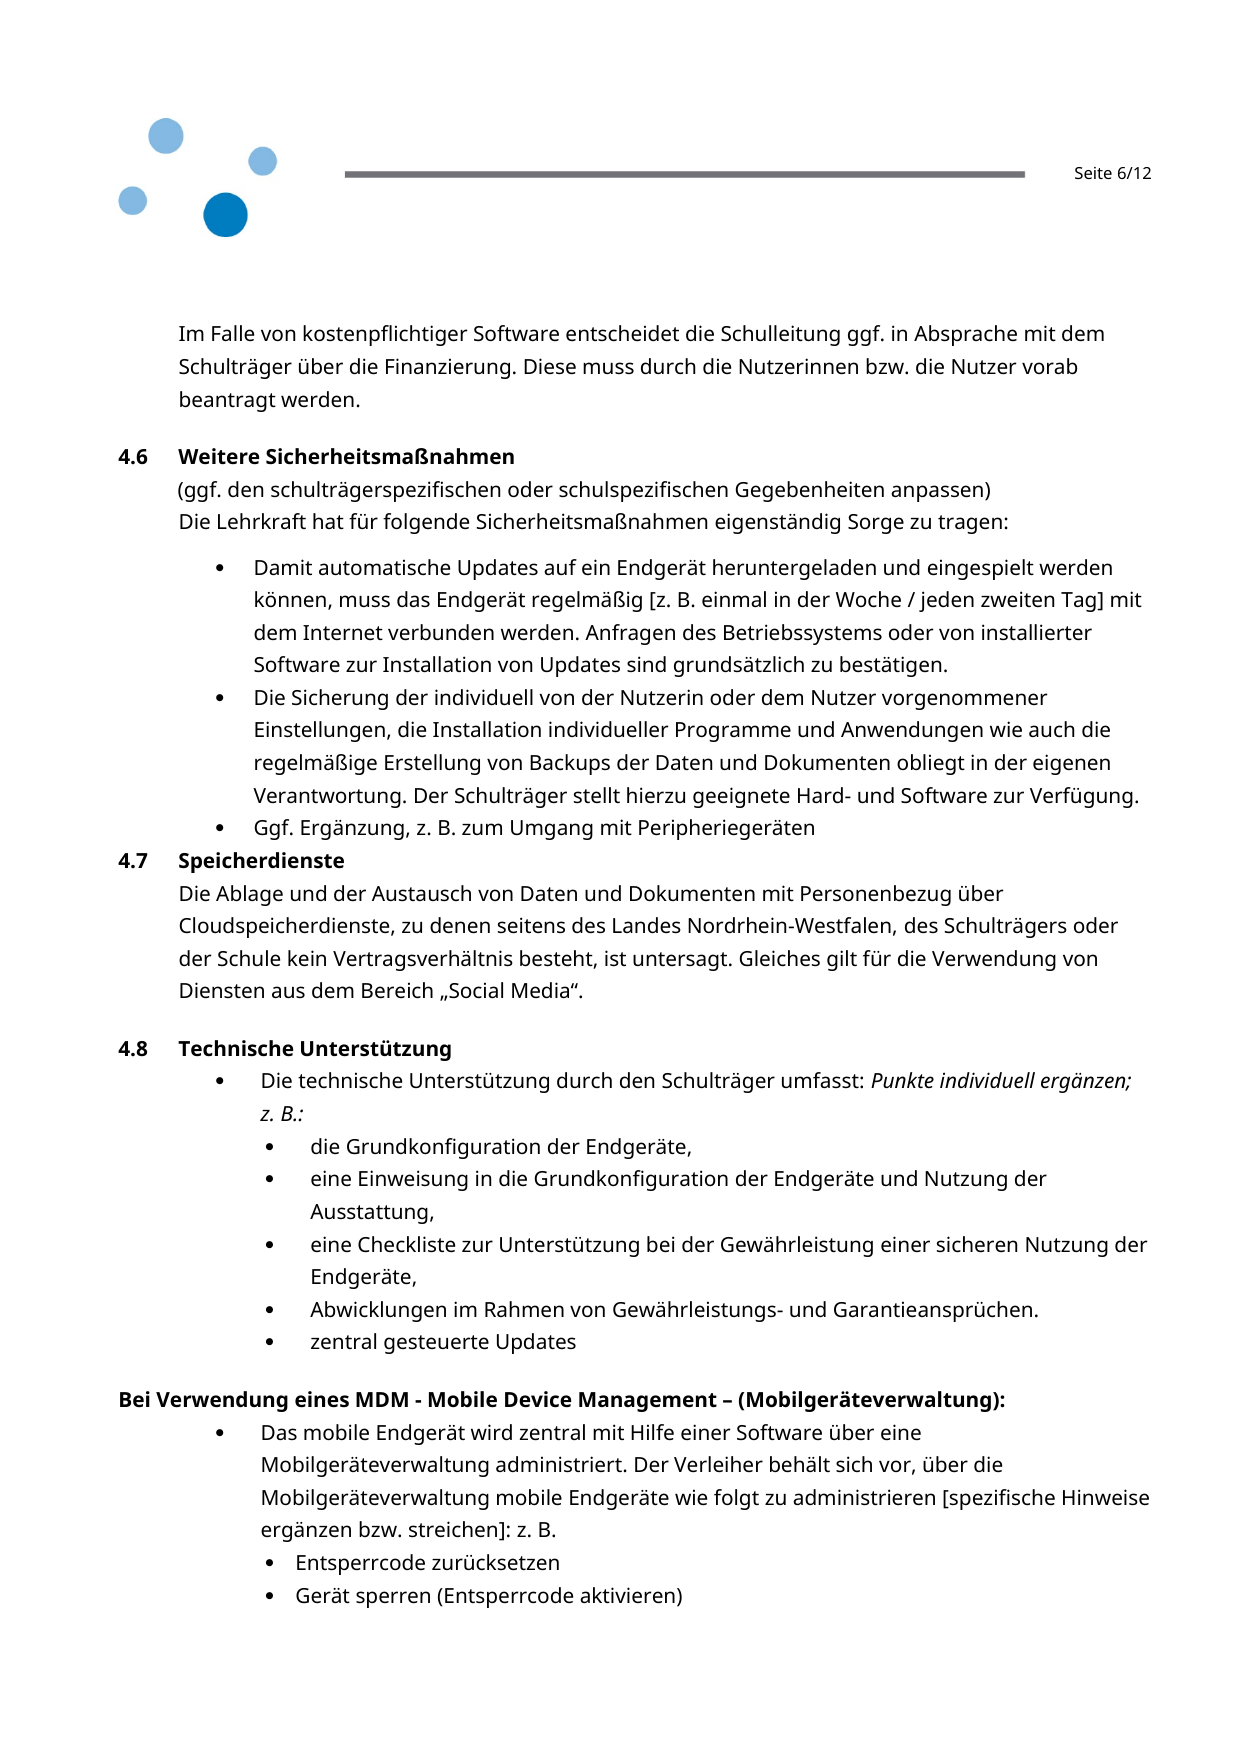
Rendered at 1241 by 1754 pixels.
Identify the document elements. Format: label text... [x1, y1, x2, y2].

text (ggf. den schulträgerspezifischen oder schulspezifischen Gegebenheiten anpassen) [177, 475, 1152, 503]
list Das mobile Endgerät wird zentral mit Hilfe einer Software über eine Mobilgeräteverwaltung administriert. Der Verleiher behält sich vor, über die Mobilgeräteverwaltung mobile Endgeräte wie folgt zu administrieren [spezifische Hinweise ergänzen bzw. streichen]: z. B. [216, 1418, 1152, 1544]
list die Grundkonfiguration der Endgeräte, [266, 1132, 1152, 1160]
text Im Falle von kostenpflichtiger Software entscheidet die Schulleitung ggf. in Absprache mit dem Schulträger über die Finanzierung. Diese muss durch die Nutzerinnen bzw. die Nutzer vorab beantragt werden. [178, 319, 1152, 413]
list Bei Verwendung eines MDM - Mobile Device Management – (Mobilgeräteverwaltung): [118, 1385, 1152, 1413]
list Entsperrcode zurücksetzen [266, 1548, 1152, 1577]
list Gerät sperren (Entsperrcode aktivieren) [266, 1581, 1152, 1609]
text Die Ablage und der Austausch von Daten und Dokumenten mit Personenbezug über Cloudspeicherdienste, zu denen seitens des Landes Nordrhein-Westfalen, des Schulträgers oder der Schule kein Vertragsverhältnis besteht, ist untersagt. Gleiches gilt für die Verwendung von Diensten aus dem Bereich „Social Media“. [178, 879, 1152, 1005]
list Speicherdienste [118, 846, 1152, 874]
list Die technische Unterstützung durch den Schulträger umfasst: Punkte individuell ergänzen; z. B.: [216, 1067, 1152, 1128]
list Ggf. Ergänzung, z. B. zum Umgang mit Peripheriegeräten [216, 813, 1152, 842]
list Abwicklungen im Rahmen von Gewährleistungs- und Garantieansprüchen. [266, 1295, 1152, 1323]
text Die Lehrkraft hat für folgende Sicherheitsmaßnahmen eigenständig Sorge zu tragen: [178, 507, 1152, 536]
list eine Einweisung in die Grundkonfiguration der Endgeräte und Nutzung der Ausstattung, [266, 1164, 1152, 1226]
list Damit automatische Updates auf ein Endgerät heruntergeladen und eingespielt werden können, muss das Endgerät regelmäßig [z. B. einmal in der Woche / jeden zweiten Tag] mit dem Internet verbunden werden. Anfragen des Betriebssystems oder von installierter Software zur Installation von Updates sind grundsätzlich zu bestätigen. [216, 553, 1152, 679]
text Weitere Sicherheitsmaßnahmen [118, 442, 1152, 471]
list Die Sicherung der individuell von der Nutzerin oder dem Nutzer vorgenommener Einstellungen, die Installation individueller Programme und Anwendungen wie auch die regelmäßige Erstellung von Backups der Daten und Dokumenten obliegt in der eigenen Verantwortung. Der Schulträger stellt hierzu geeignete Hard- und Software zur Verfügung. [216, 683, 1152, 809]
list eine Checkliste zur Unterstützung bei der Gewährleistung einer sicheren Nutzung der Endgeräte, [266, 1230, 1152, 1291]
picture [59, 118, 1182, 237]
list zentral gesteuerte Updates [266, 1327, 1152, 1356]
list Technische Unterstützung [118, 1034, 1152, 1062]
